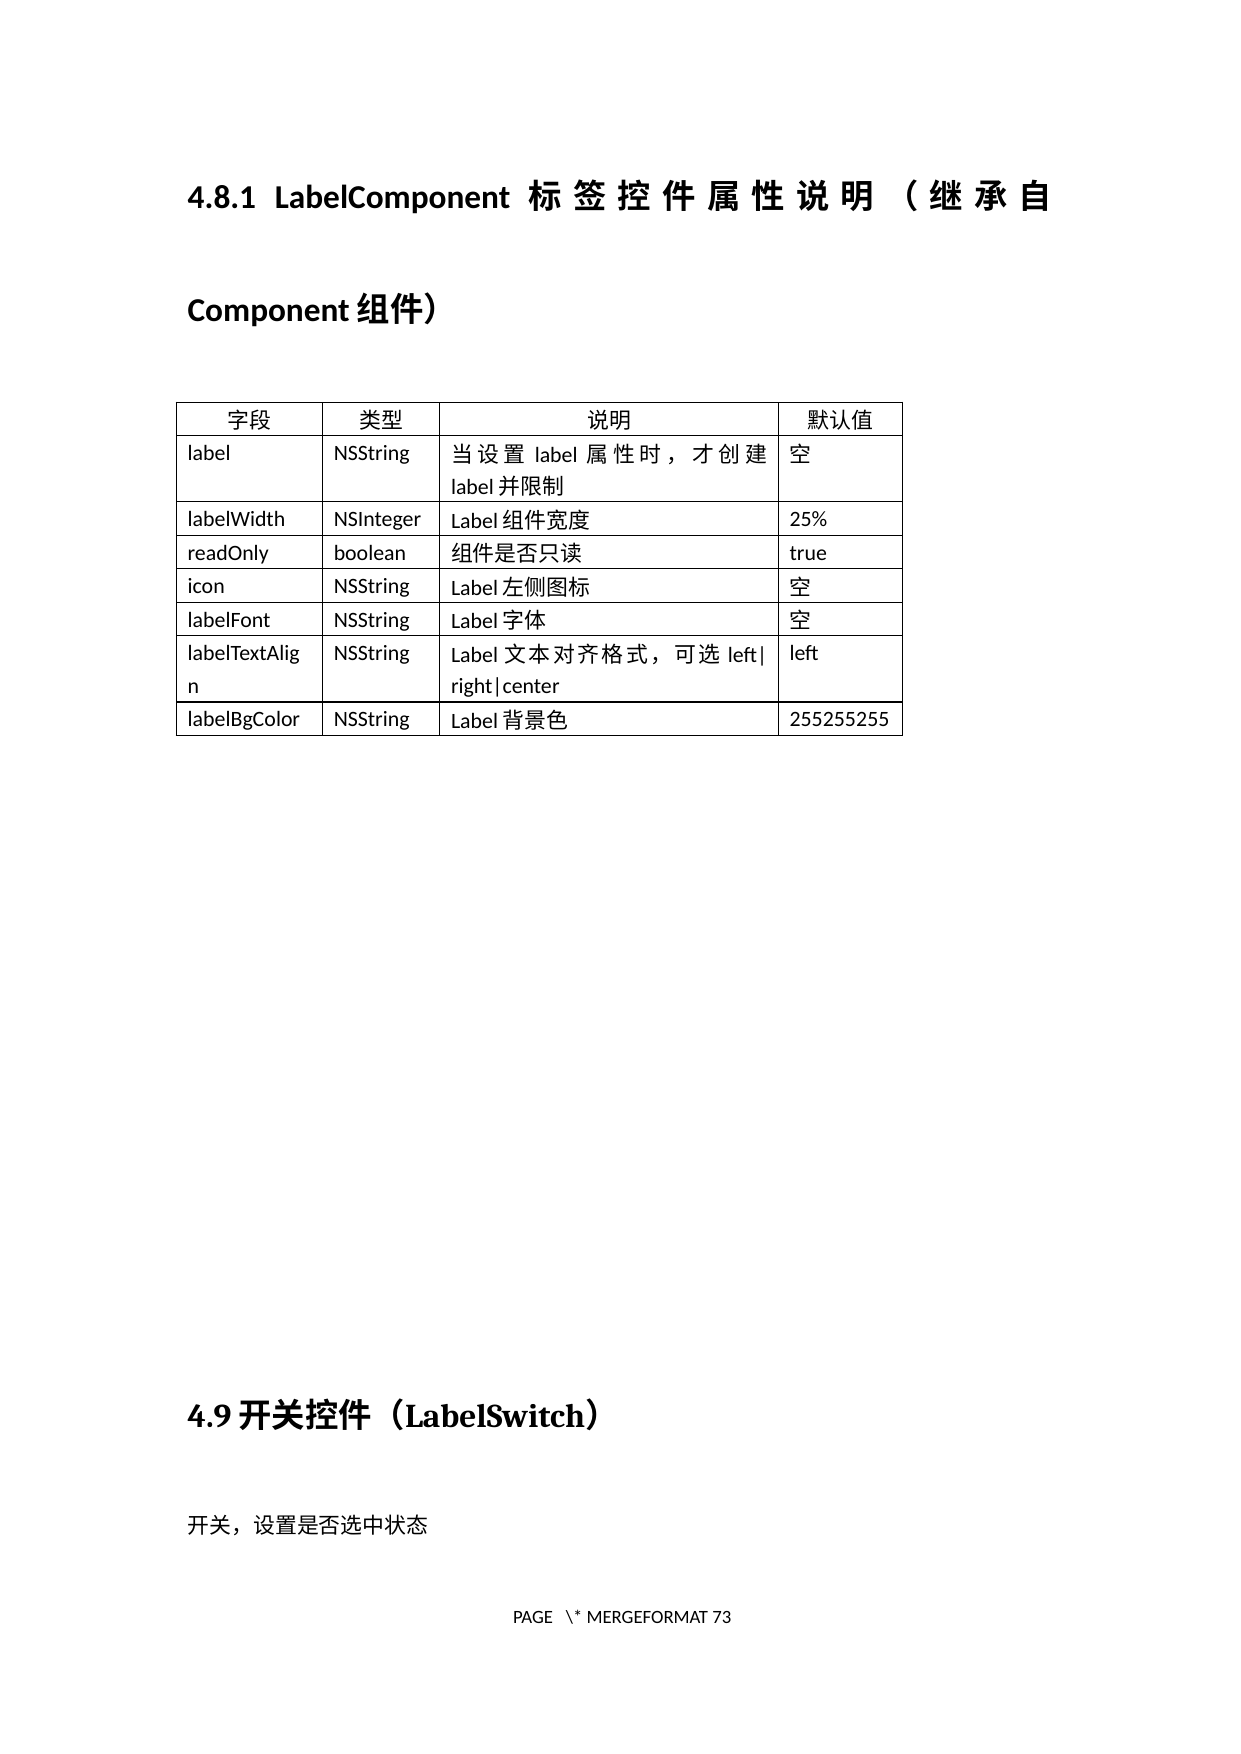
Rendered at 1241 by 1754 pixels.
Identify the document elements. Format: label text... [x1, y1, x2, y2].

table_cell Label左侧图标 [440, 569, 778, 602]
table_cell 255255255 [779, 703, 902, 735]
table_header 字段 [177, 403, 322, 435]
table_cell true [779, 536, 902, 568]
table_cell 组件是否只读 [440, 536, 778, 568]
text 开关，设置是否选中状态 [187, 1508, 1053, 1540]
table_cell labelBgColor [177, 703, 322, 735]
table_cell 当设置label属性时，才创建label并限制 [440, 436, 778, 501]
table_header 说明 [440, 403, 778, 435]
table_cell Label组件宽度 [440, 502, 778, 535]
table_cell NSString [323, 569, 439, 602]
subtitle 4.9开关控件（LabelSwitch） [187, 1381, 1053, 1446]
table_cell 空 [779, 569, 902, 602]
table_cell left [779, 636, 902, 701]
table_cell NSString [323, 636, 439, 701]
table_header 类型 [323, 403, 439, 435]
table_cell 空 [779, 436, 902, 501]
table_cell NSString [323, 603, 439, 635]
table_cell Label背景色 [440, 703, 778, 735]
table_cell Label文本对齐格式，可选left|right|center [440, 636, 778, 701]
table_cell NSString [323, 703, 439, 735]
table_cell NSString [323, 436, 439, 501]
table_cell 空 [779, 603, 902, 635]
table_cell boolean [323, 536, 439, 568]
table_cell readOnly [177, 536, 322, 568]
table_header 默认值 [779, 403, 902, 435]
table_cell labelWidth [177, 502, 322, 535]
table_cell 25% [779, 502, 902, 535]
table_cell NSInteger [323, 502, 439, 535]
table_cell label [177, 436, 322, 501]
table_cell icon [177, 569, 322, 602]
subtitle 4.8.1 LabelComponent标签控件属性说明（继承自Component组件） [187, 162, 1053, 339]
table_cell labelTextAlign [177, 636, 322, 701]
table_cell labelFont [177, 603, 322, 635]
table_cell Label字体 [440, 603, 778, 635]
